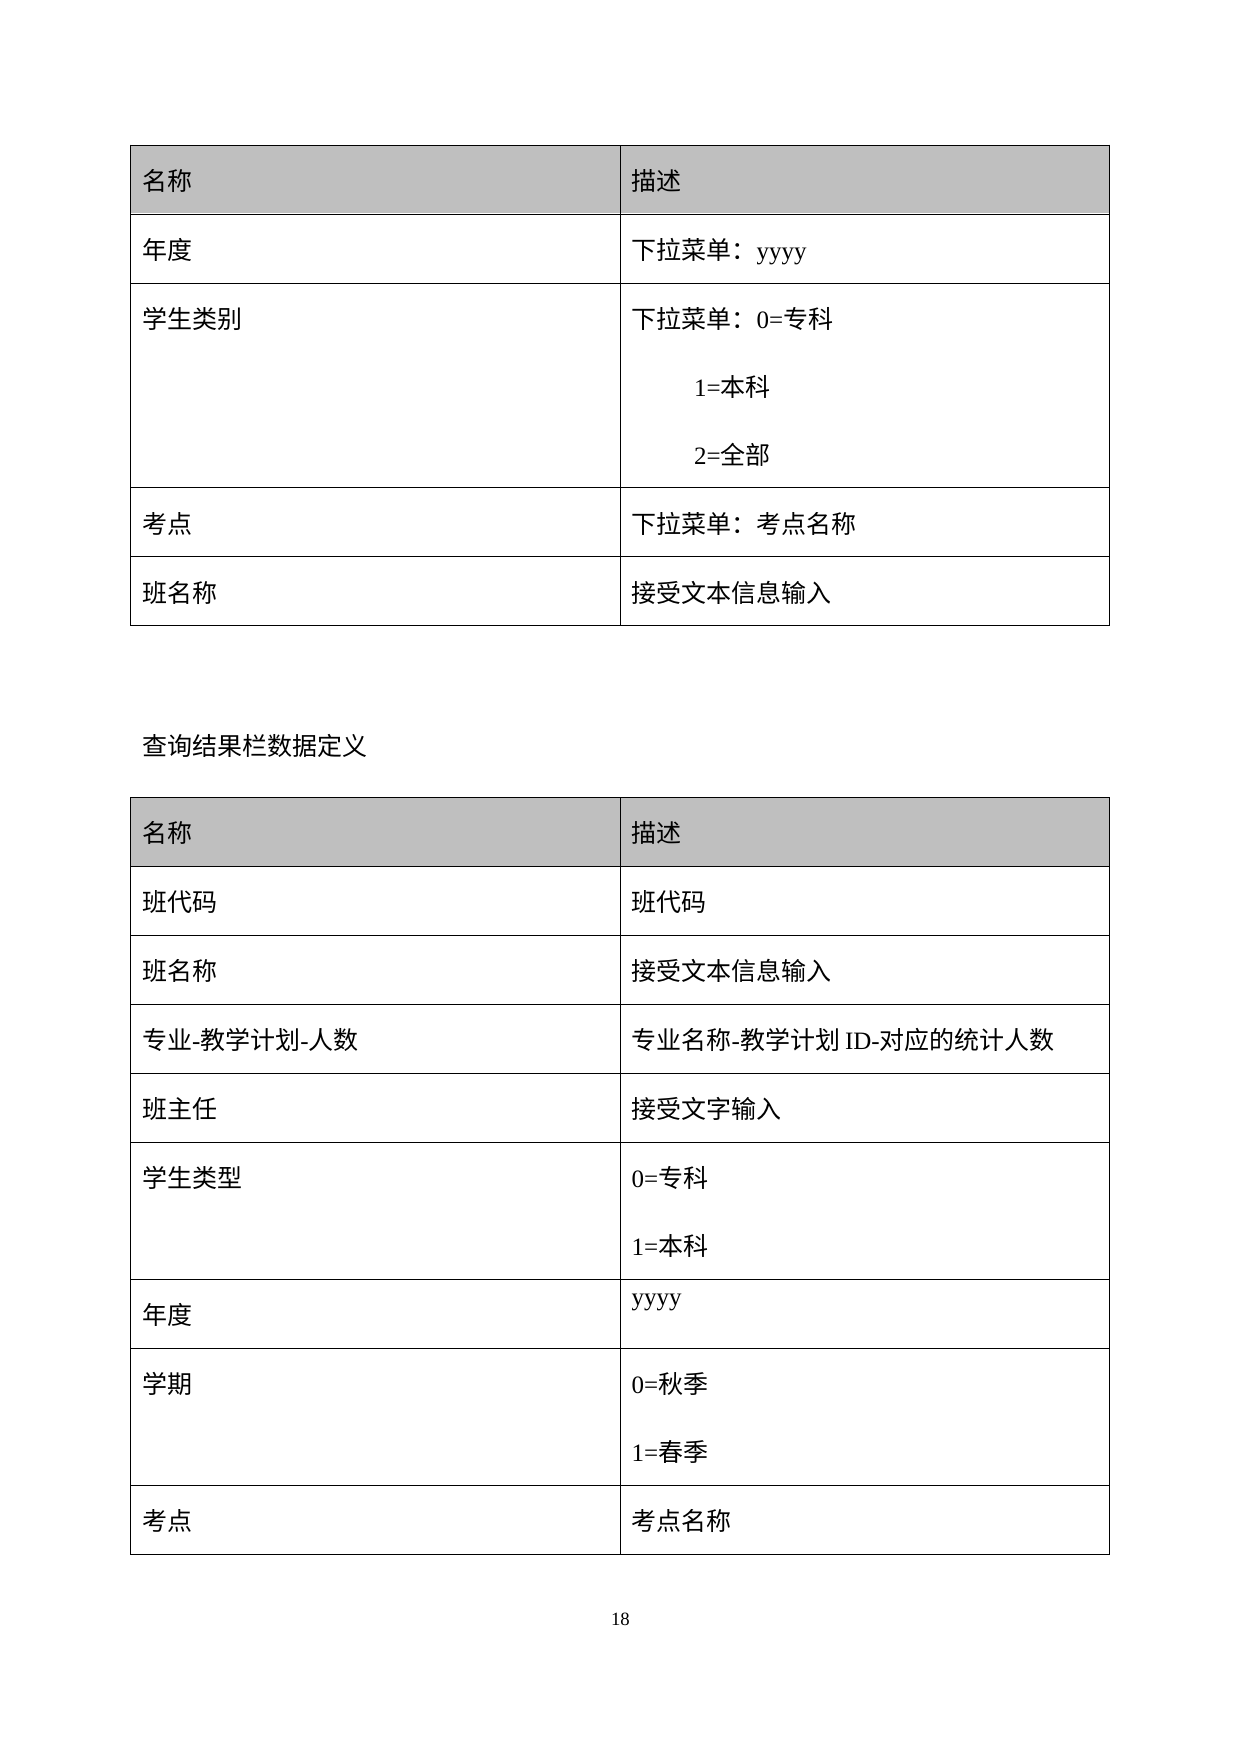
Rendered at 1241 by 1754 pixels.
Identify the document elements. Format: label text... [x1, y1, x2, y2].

table_cell 专业名称-教学计划ID-对应的统计人数 [621, 1005, 1109, 1073]
table_cell 下拉菜单：0=专科 1=本科 2=全部 [621, 284, 1109, 487]
table_cell 年度 [131, 215, 620, 282]
table_cell yyyy [621, 1280, 1109, 1348]
table_cell 班代码 [131, 867, 620, 935]
table_cell 学期 [131, 1349, 620, 1484]
table_header 名称 [131, 146, 620, 213]
table_cell 年度 [131, 1280, 620, 1348]
table_cell 专业-教学计划-人数 [131, 1005, 620, 1073]
table_cell 学生类型 [131, 1143, 620, 1279]
text 查询结果栏数据定义 [142, 711, 1098, 779]
table_cell 接受文本信息输入 [621, 936, 1109, 1004]
table_cell 考点 [131, 1486, 620, 1553]
table_cell 下拉菜单：考点名称 [621, 488, 1109, 556]
table_cell 班名称 [131, 936, 620, 1004]
table_cell 班代码 [621, 867, 1109, 935]
table_cell 班名称 [131, 557, 620, 625]
table_cell 接受文字输入 [621, 1074, 1109, 1142]
table_cell 班主任 [131, 1074, 620, 1142]
table_cell 0=专科 1=本科 [621, 1143, 1109, 1279]
table_header 描述 [621, 798, 1109, 866]
table_cell 接受文本信息输入 [621, 557, 1109, 625]
table_cell 考点名称 [621, 1486, 1109, 1553]
table_header 描述 [621, 146, 1109, 213]
table_cell 考点 [131, 488, 620, 556]
table_cell 下拉菜单：yyyy [621, 215, 1109, 282]
table_cell 学生类别 [131, 284, 620, 487]
table_header 名称 [131, 798, 620, 866]
table_cell 0=秋季 1=春季 [621, 1349, 1109, 1484]
